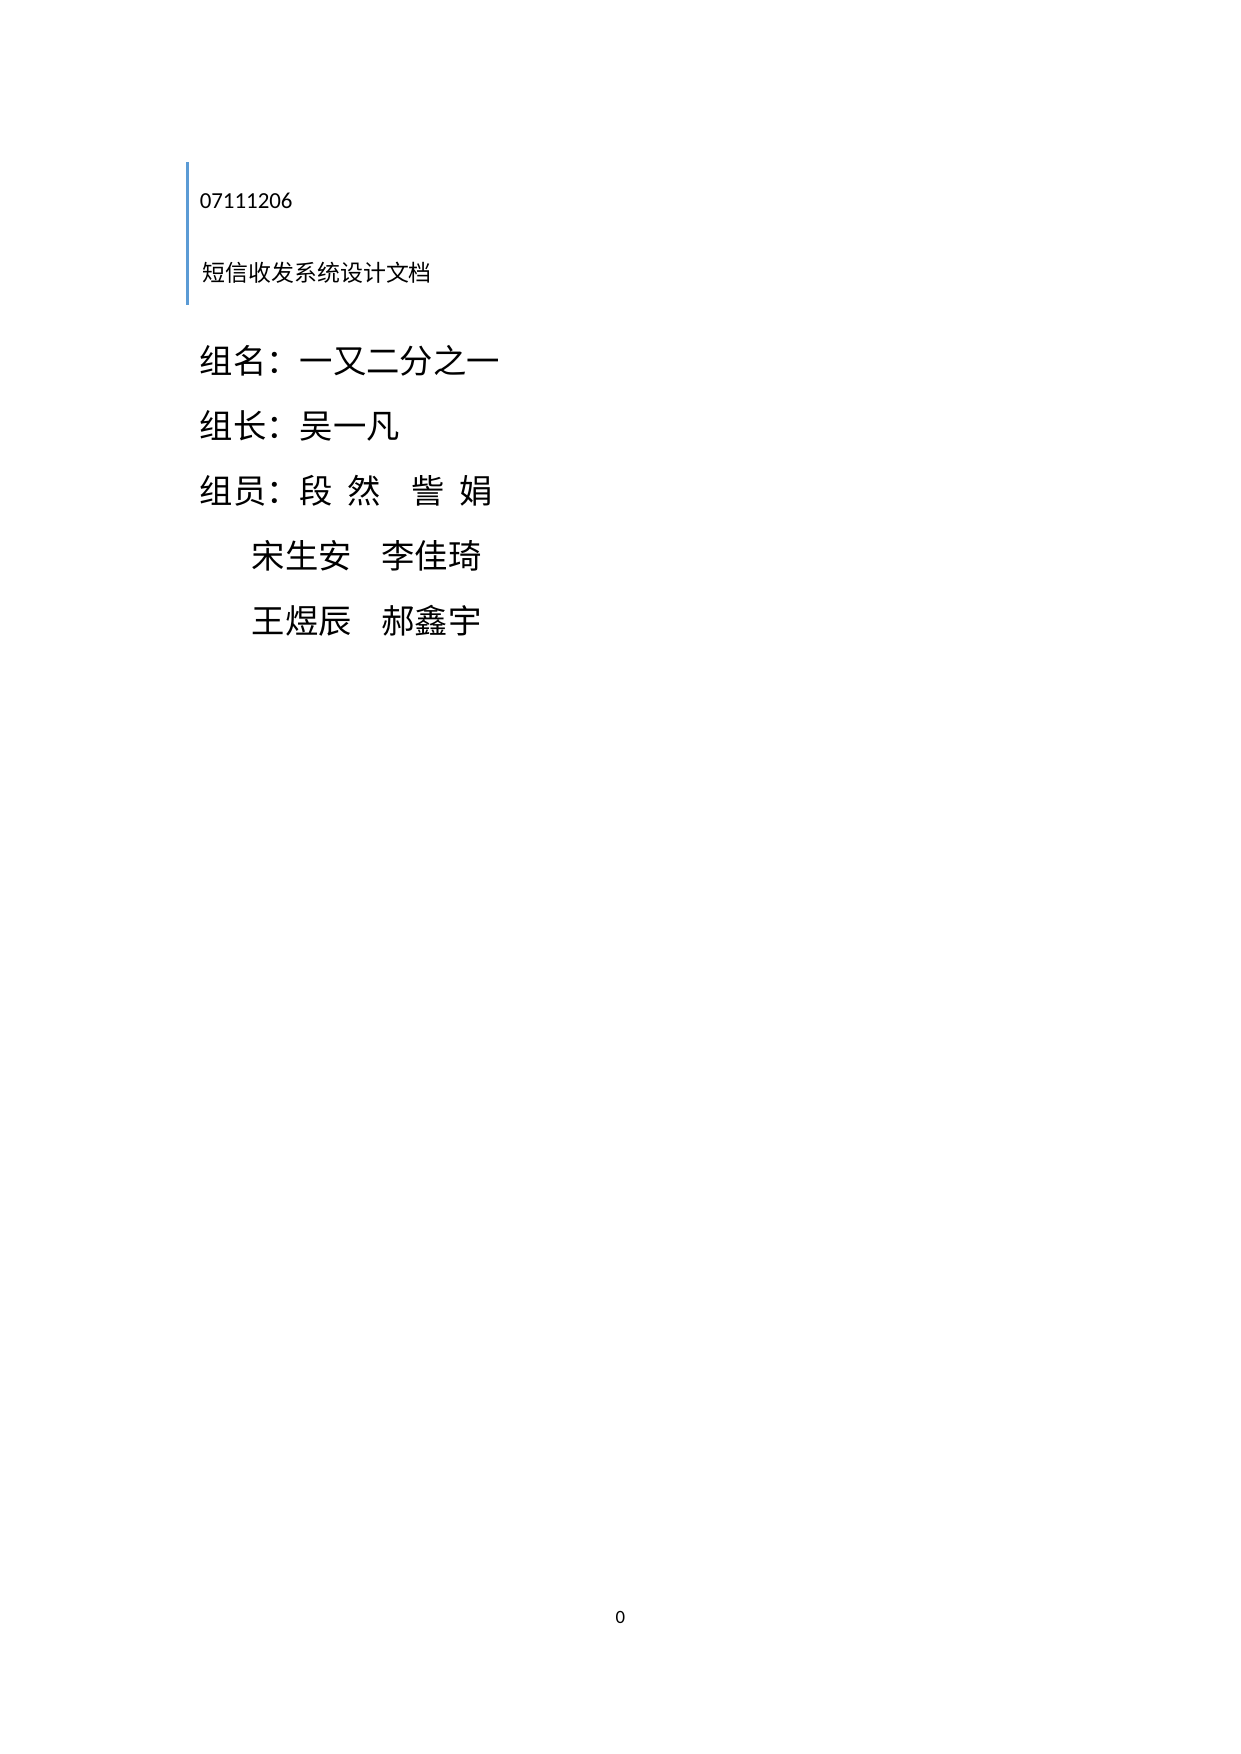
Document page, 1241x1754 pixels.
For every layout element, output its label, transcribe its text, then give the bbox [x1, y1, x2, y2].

table_header 组名：一又二分之一 组长：吴一凡 组员：段 然 訾 娟 宋生安 李佳琦 王煜辰 郝鑫宇 [188, 305, 1053, 772]
table_cell [189, 240, 1053, 304]
